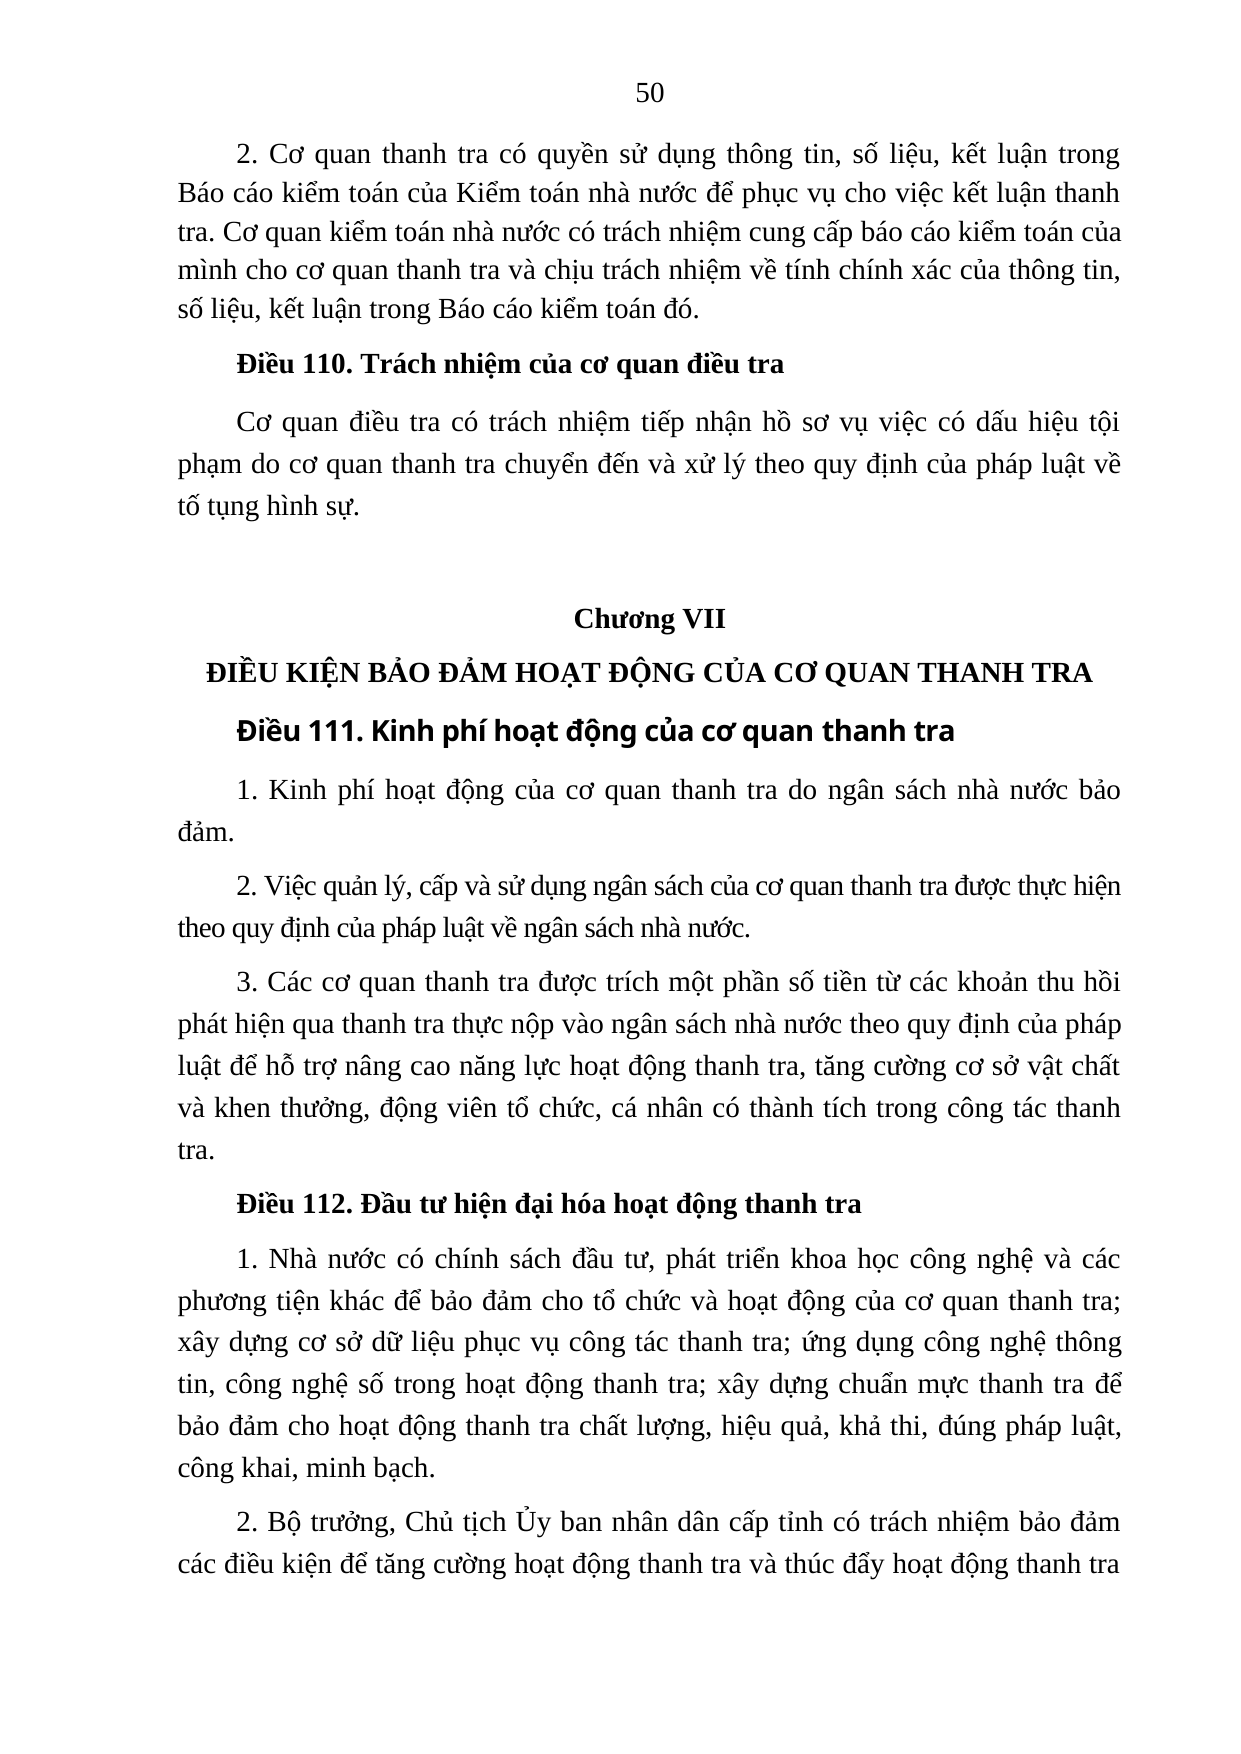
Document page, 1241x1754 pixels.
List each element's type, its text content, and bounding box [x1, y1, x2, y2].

text Cơ quan điều tra có trách nhiệm tiếp nhận hồ sơ vụ việc có dấu hiệu tội phạm do cơ quan thanh tra chuyển đến và xử lý theo quy định của pháp luật về tố tụng hình sự. [177, 404, 1122, 522]
text Điều 110. Trách nhiệm của cơ quan điều tra [177, 346, 1122, 379]
text 1. Nhà nước có chính sách đầu tư, phát triển khoa học công nghệ và các phương tiện khác để bảo đảm cho tổ chức và hoạt động của cơ quan thanh tra; xây dựng cơ sở dữ liệu phục vụ công tác thanh tra; ứng dụng công nghệ thông tin, công nghệ số trong hoạt động thanh tra; xây dựng chuẩn mực thanh tra để bảo đảm cho hoạt động thanh tra chất lượng, hiệu quả, khả thi, đúng pháp luật, công khai, minh bạch. [177, 1241, 1122, 1484]
text 2. Cơ quan thanh tra có quyền sử dụng thông tin, số liệu, kết luận trong Báo cáo kiểm toán của Kiểm toán nhà nước để phục vụ cho việc kết luận thanh tra. Cơ quan kiểm toán nhà nước có trách nhiệm cung cấp báo cáo kiểm toán của mình cho cơ quan thanh tra và chịu trách nhiệm về tính chính xác của thông tin, số liệu, kết luận trong Báo cáo kiểm toán đó. [177, 137, 1122, 324]
text ĐIỀU KIỆN BẢO ĐẢM HOẠT ĐỘNG CỦA CƠ QUAN THANH TRA [177, 656, 1122, 689]
text Điều 111. Kinh phí hoạt động của cơ quan thanh tra [177, 710, 1122, 749]
text 3. Các cơ quan thanh tra được trích một phần số tiền từ các khoản thu hồi phát hiện qua thanh tra thực nộp vào ngân sách nhà nước theo quy định của pháp luật để hỗ trợ nâng cao năng lực hoạt động thanh tra, tăng cường cơ sở vật chất và khen thưởng, động viên tổ chức, cá nhân có thành tích trong công tác thanh tra. [177, 964, 1122, 1166]
text Chương VII [177, 601, 1122, 635]
text 2. Việc quản lý, cấp và sử dụng ngân sách của cơ quan thanh tra được thực hiện theo quy định của pháp luật về ngân sách nhà nước. [177, 868, 1122, 944]
text Điều 112. Đầu tư hiện đại hóa hoạt động thanh tra [177, 1186, 1122, 1220]
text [177, 1504, 1122, 1580]
text 1. Kinh phí hoạt động của cơ quan thanh tra do ngân sách nhà nước bảo đảm. [177, 772, 1122, 847]
